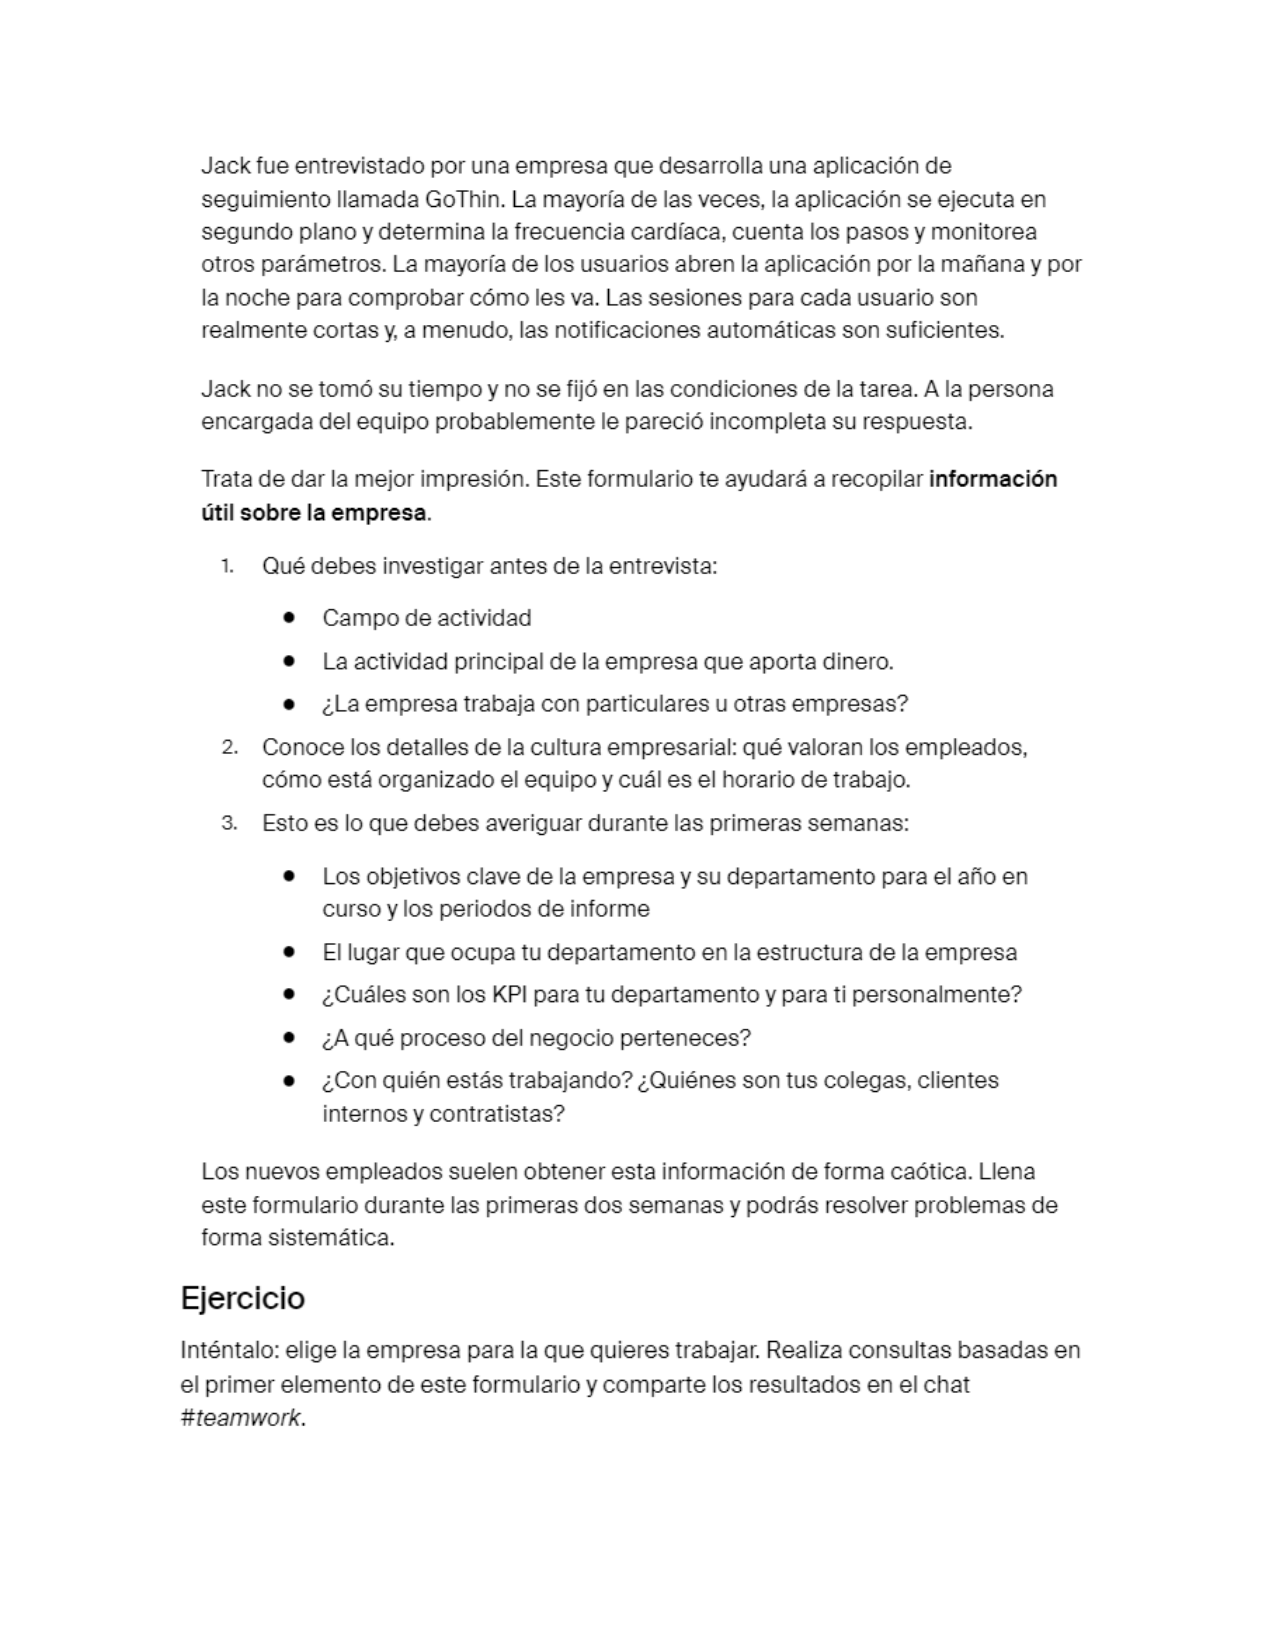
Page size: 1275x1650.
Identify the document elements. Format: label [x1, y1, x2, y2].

picture [177, 147, 1098, 1261]
picture [177, 1279, 1098, 1452]
